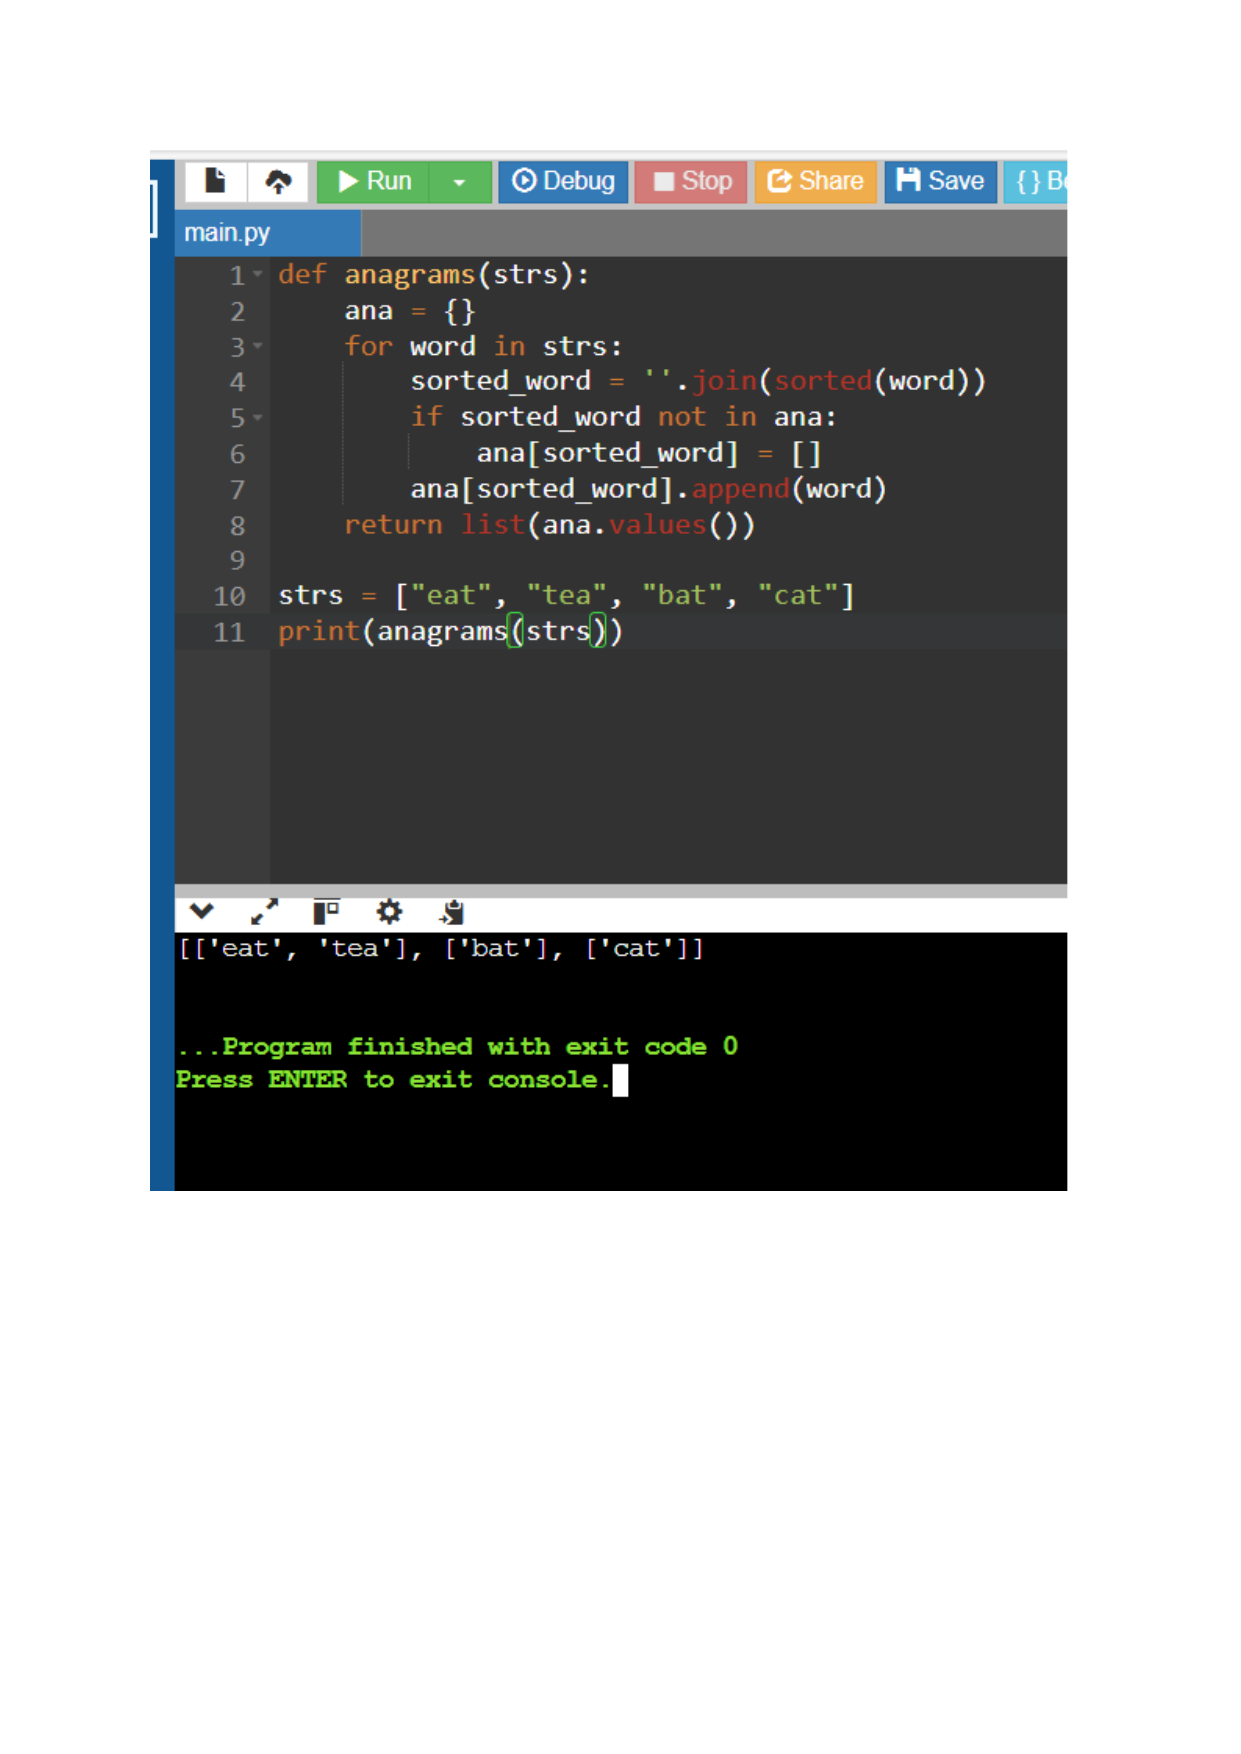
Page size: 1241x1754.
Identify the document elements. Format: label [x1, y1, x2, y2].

picture [150, 150, 1068, 1191]
